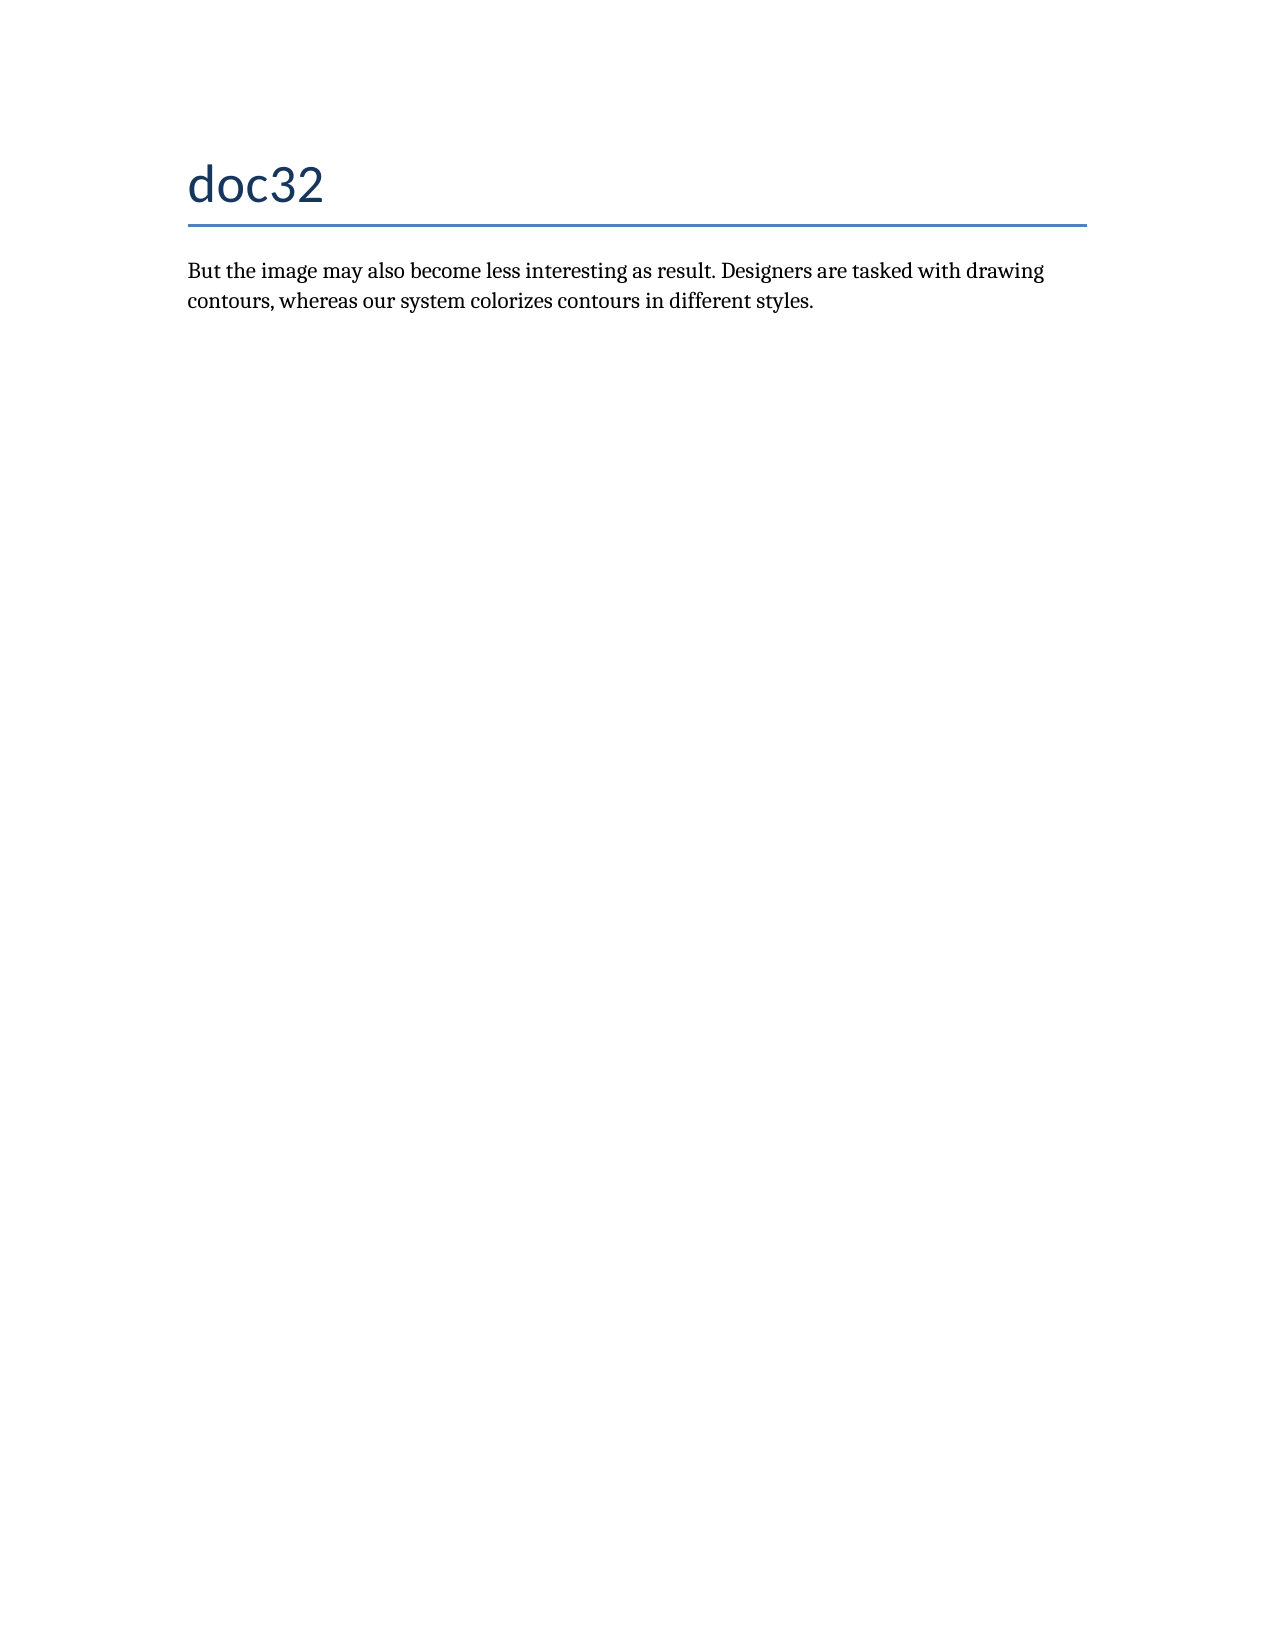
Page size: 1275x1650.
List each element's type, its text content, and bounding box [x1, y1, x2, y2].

title doc32 [187, 150, 1087, 227]
text But the image may also become less interesting as result. Designers are tasked with drawing contours, whereas our system colorizes contours in different styles. [187, 258, 1087, 314]
